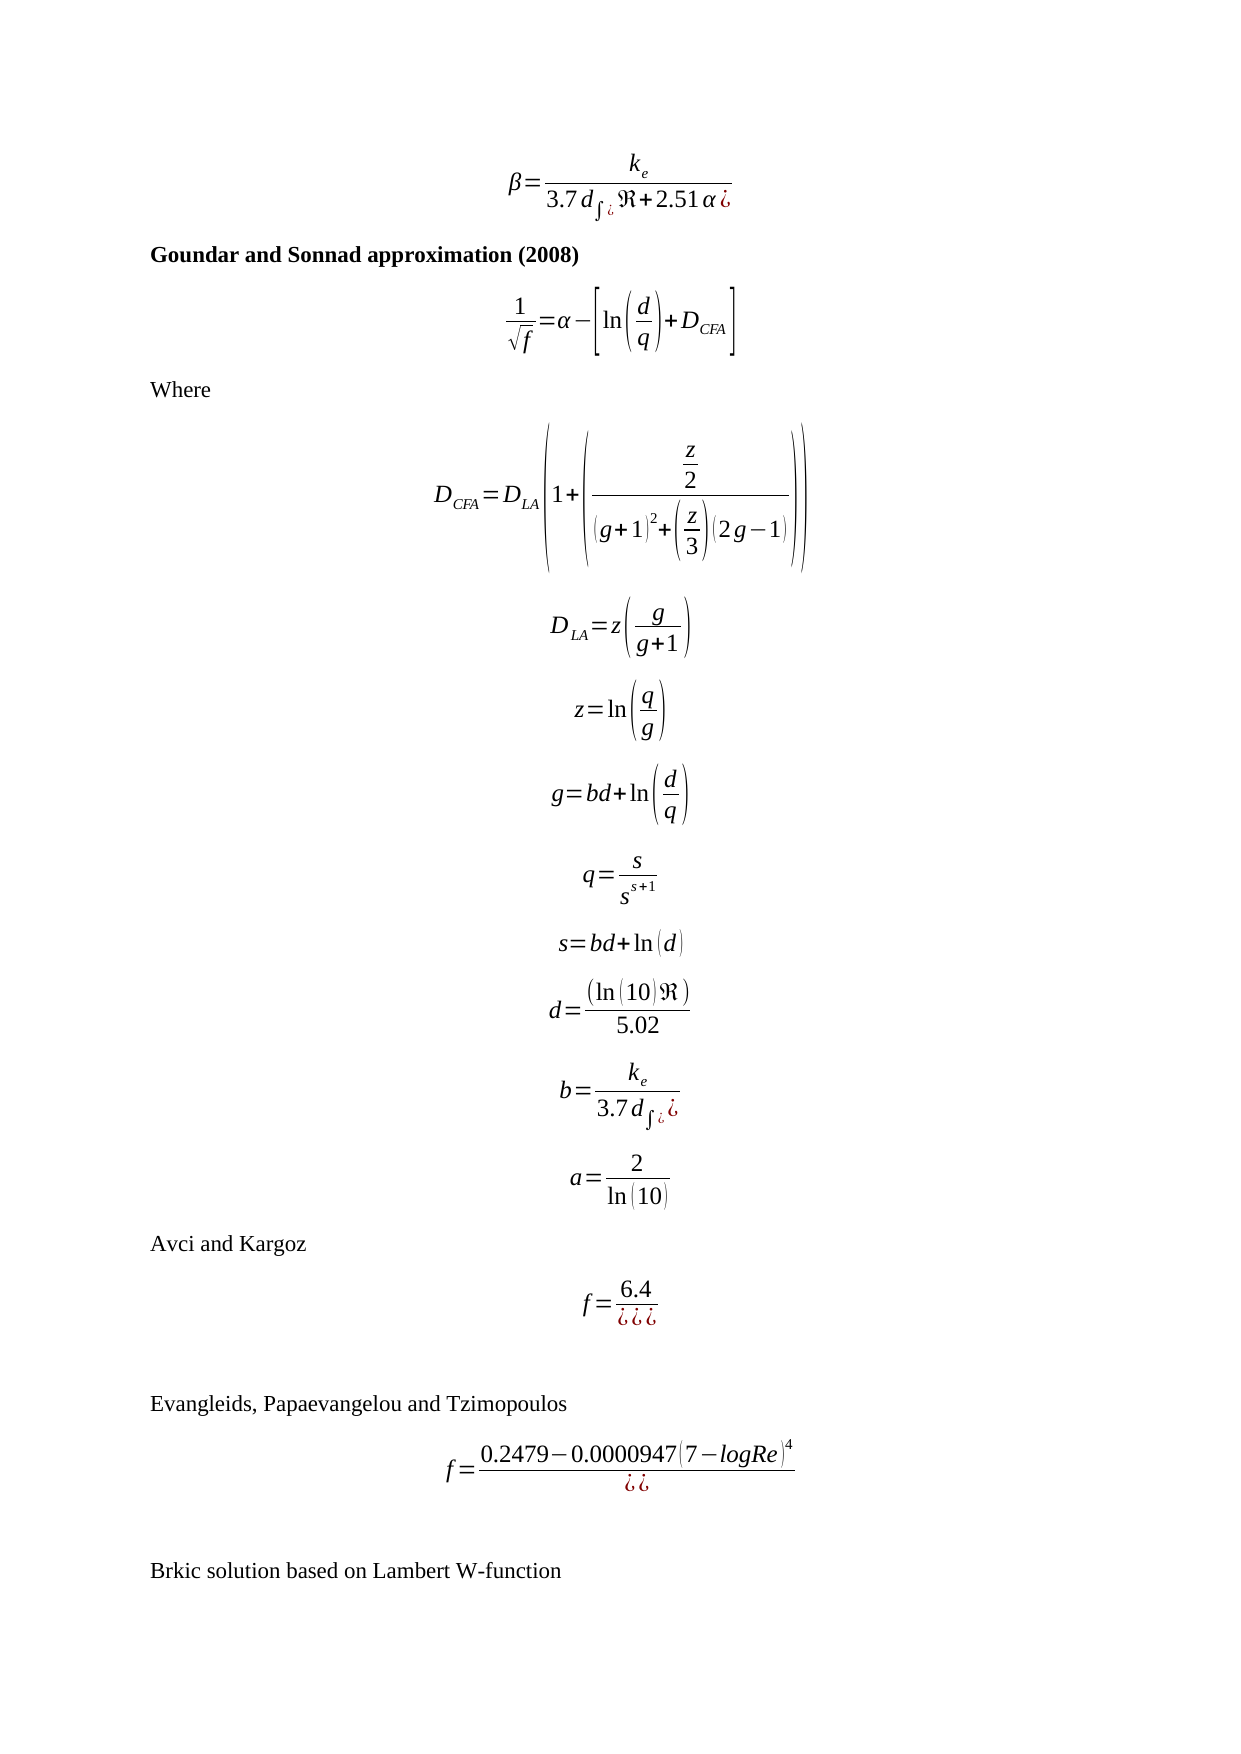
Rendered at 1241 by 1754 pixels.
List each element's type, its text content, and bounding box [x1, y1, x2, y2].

text Brkic solution based on Lambert W-function [150, 1557, 1090, 1583]
text Goundar and Sonnad approximation (2008) [150, 241, 1090, 267]
text Evangleids, Papaevangelou and Tzimopoulos [150, 1391, 1090, 1417]
text Where [150, 376, 1090, 403]
text Avci and Kargoz [150, 1230, 1090, 1257]
